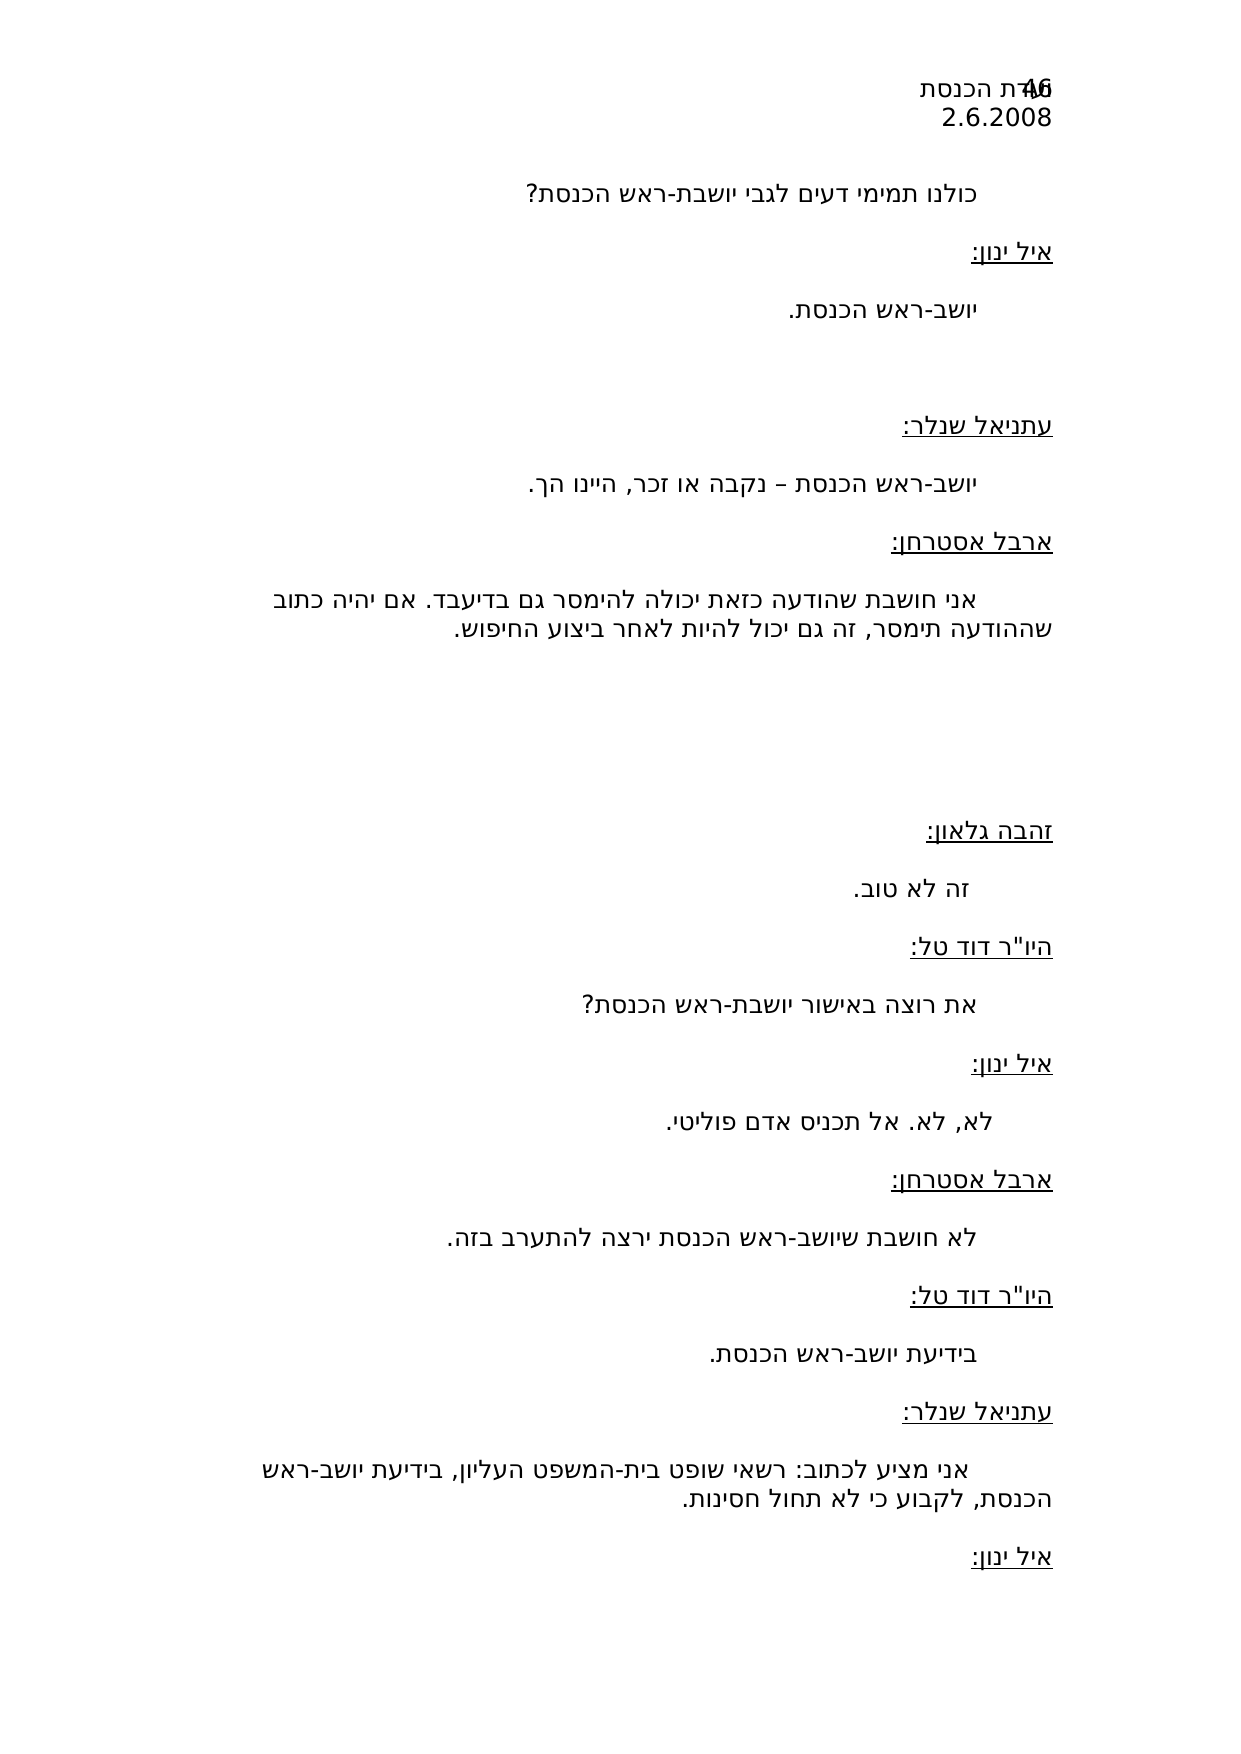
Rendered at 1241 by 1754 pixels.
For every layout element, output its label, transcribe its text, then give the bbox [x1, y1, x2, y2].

text עתניאל שנלר: [187, 1368, 1053, 1427]
text לא, לא. אל תכניס אדם פוליטי. [187, 1107, 1053, 1136]
text אני מציע לכתוב: רשאי שופט בית-המשפט העליון, בידיעת יושב-ראש הכנסת, לקבוע כי לא תחול חסינות. [187, 1455, 1053, 1514]
text יושב-ראש הכנסת – נקבה או זכר, היינו הך. [187, 469, 1053, 498]
text יושב-ראש הכנסת. [187, 295, 1053, 324]
text אני חושבת שהודעה כזאת יכולה להימסר גם בדיעבד. אם יהיה כתוב שההודעה תימסר, זה גם יכול להיות לאחר ביצוע החיפוש. [187, 585, 1053, 643]
text בידיעת יושב-ראש הכנסת. [187, 1339, 1053, 1368]
text איל ינון: [187, 1542, 1053, 1572]
text לא חושבת שיושב-ראש הכנסת ירצה להתערב בזה. [187, 1223, 1053, 1252]
text את רוצה באישור יושבת-ראש הכנסת? [187, 990, 1053, 1019]
text היו"ר דוד טל: [187, 903, 1053, 962]
text זה לא טוב. [187, 874, 1053, 903]
text איל ינון: [187, 208, 1053, 266]
text היו"ר דוד טל: [187, 1252, 1053, 1310]
text ארבל אסטרחן: [187, 498, 1053, 556]
text איל ינון: [187, 1019, 1053, 1078]
text עתניאל שנלר: [187, 411, 1053, 440]
text ארבל אסטרחן: [187, 1136, 1053, 1194]
text זהבה גלאון: [187, 816, 1053, 845]
text כולנו תמימי דעים לגבי יושבת-ראש הכנסת? [187, 179, 1053, 208]
